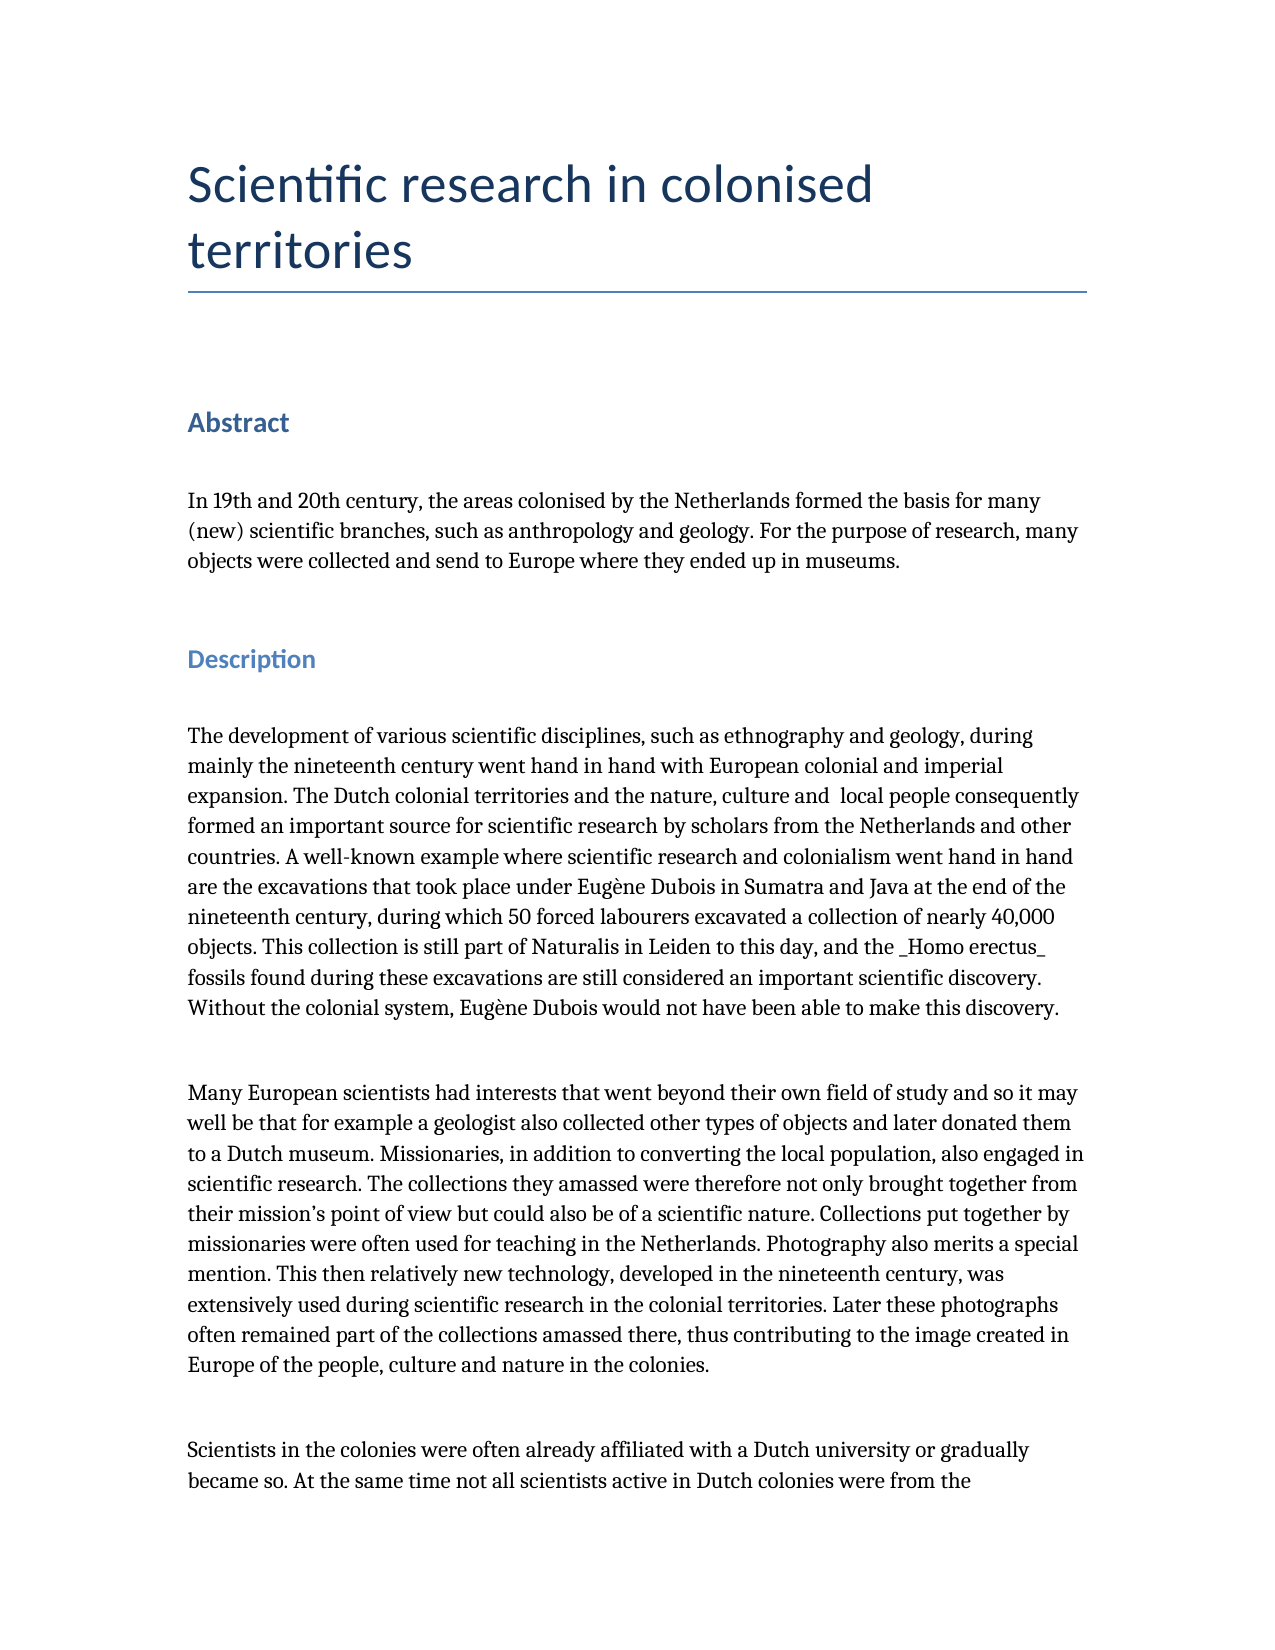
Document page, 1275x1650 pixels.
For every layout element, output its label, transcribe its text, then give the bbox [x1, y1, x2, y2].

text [187, 1437, 1087, 1494]
subtitle Abstract [187, 404, 1087, 440]
title Scientific research in colonised territories [187, 150, 1087, 293]
text The development of various scientific disciplines, such as ethnography and geology, during mainly the nineteenth century went hand in hand with European colonial and imperial expansion. The Dutch colonial territories and the nature, culture and local people consequently formed an important source for scientific research by scholars from the Netherlands and other countries. A well-known example where scientific research and colonialism went hand in hand are the excavations that took place under Eugène Dubois in Sumatra and Java at the end of the nineteenth century, during which 50 forced labourers excavated a collection of nearly 40,000 objects. This collection is still part of Naturalis in Leiden to this day, and the _Homo erectus_ fossils found during these excavations are still considered an important scientific discovery. Without the colonial system, Eugène Dubois would not have been able to make this discovery. [187, 723, 1087, 1021]
subtitle Description [187, 642, 1087, 675]
text In 19th and 20th century, the areas colonised by the Netherlands formed the basis for many (new) scientific branches, such as anthropology and geology. For the purpose of research, many objects were collected and send to Europe where they ended up in museums. [187, 488, 1087, 574]
